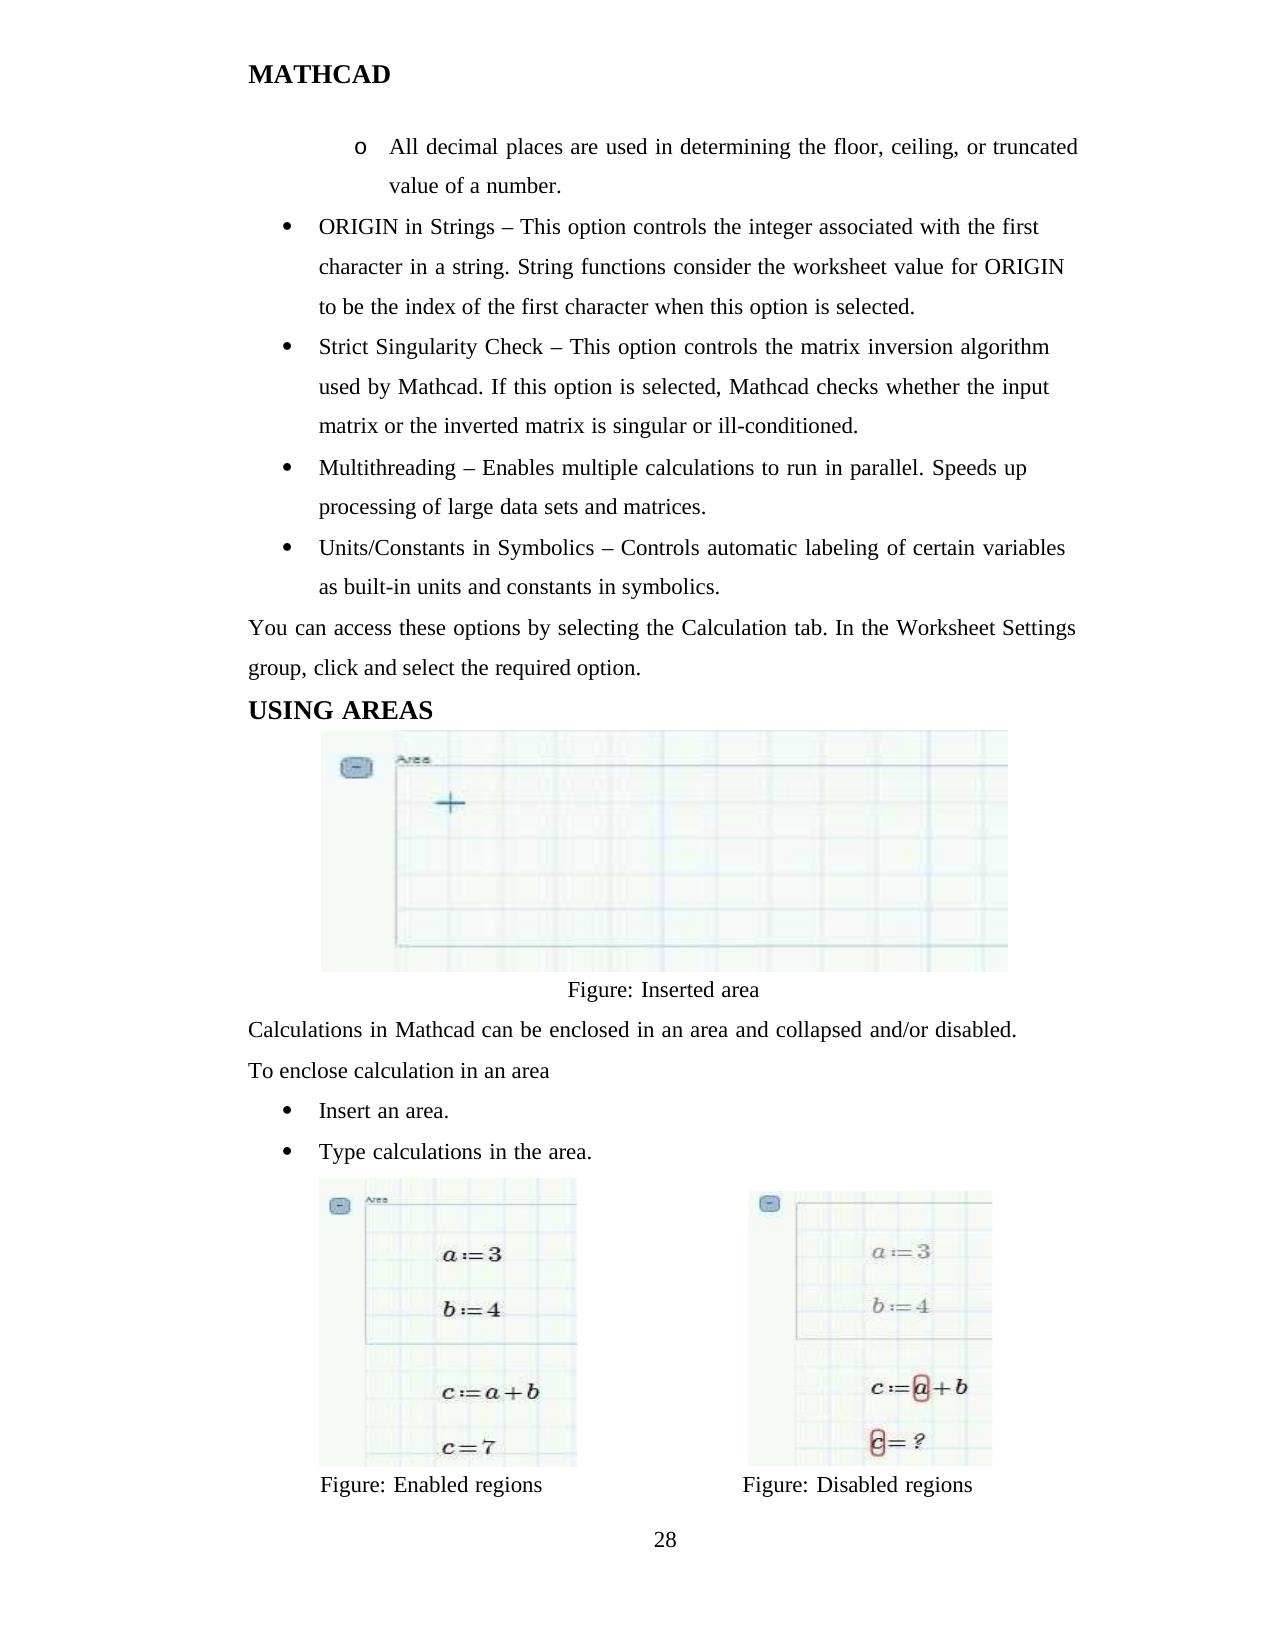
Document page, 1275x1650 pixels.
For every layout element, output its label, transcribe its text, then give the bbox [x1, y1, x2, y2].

subtitle USING AREAS [248, 694, 1137, 726]
text You can access these options by selecting the Calculation tab. In the Worksheet Settings group, click and select the required option. [248, 614, 1081, 680]
list Strict Singularity Check – This option controls the matrix inversion algorithm used by Mathcad. If this option is selected, Mathcad checks whether the input matrix or the inverted matrix is singular or ill-conditioned. [283, 333, 1051, 439]
list Insert an area. [283, 1097, 1137, 1124]
list Type calculations in the area. [283, 1138, 1137, 1164]
picture [748, 1191, 993, 1466]
picture [318, 1178, 578, 1467]
list All decimal places are used in determining the floor, ceiling, or truncated value of a number. [354, 133, 1081, 198]
text Figure: Inserted area [567, 730, 1137, 1002]
list ORIGIN in Strings – This option controls the integer associated with the first character in a string. String functions consider the worksheet value for ORIGIN to be the index of the first character when this option is selected. [283, 213, 1067, 319]
text Calculations in Mathcad can be enclosed in an area and collapsed and/or disabled. To enclose calculation in an area [248, 1016, 1028, 1083]
list Units/Constants in Symbolics – Controls automatic labeling of certain variables as built-in units and constants in symbolics. [283, 534, 1068, 599]
picture [321, 730, 1009, 972]
list Multithreading – Enables multiple calculations to run in parallel. Speeds up processing of large data sets and matrices. [283, 453, 1029, 519]
